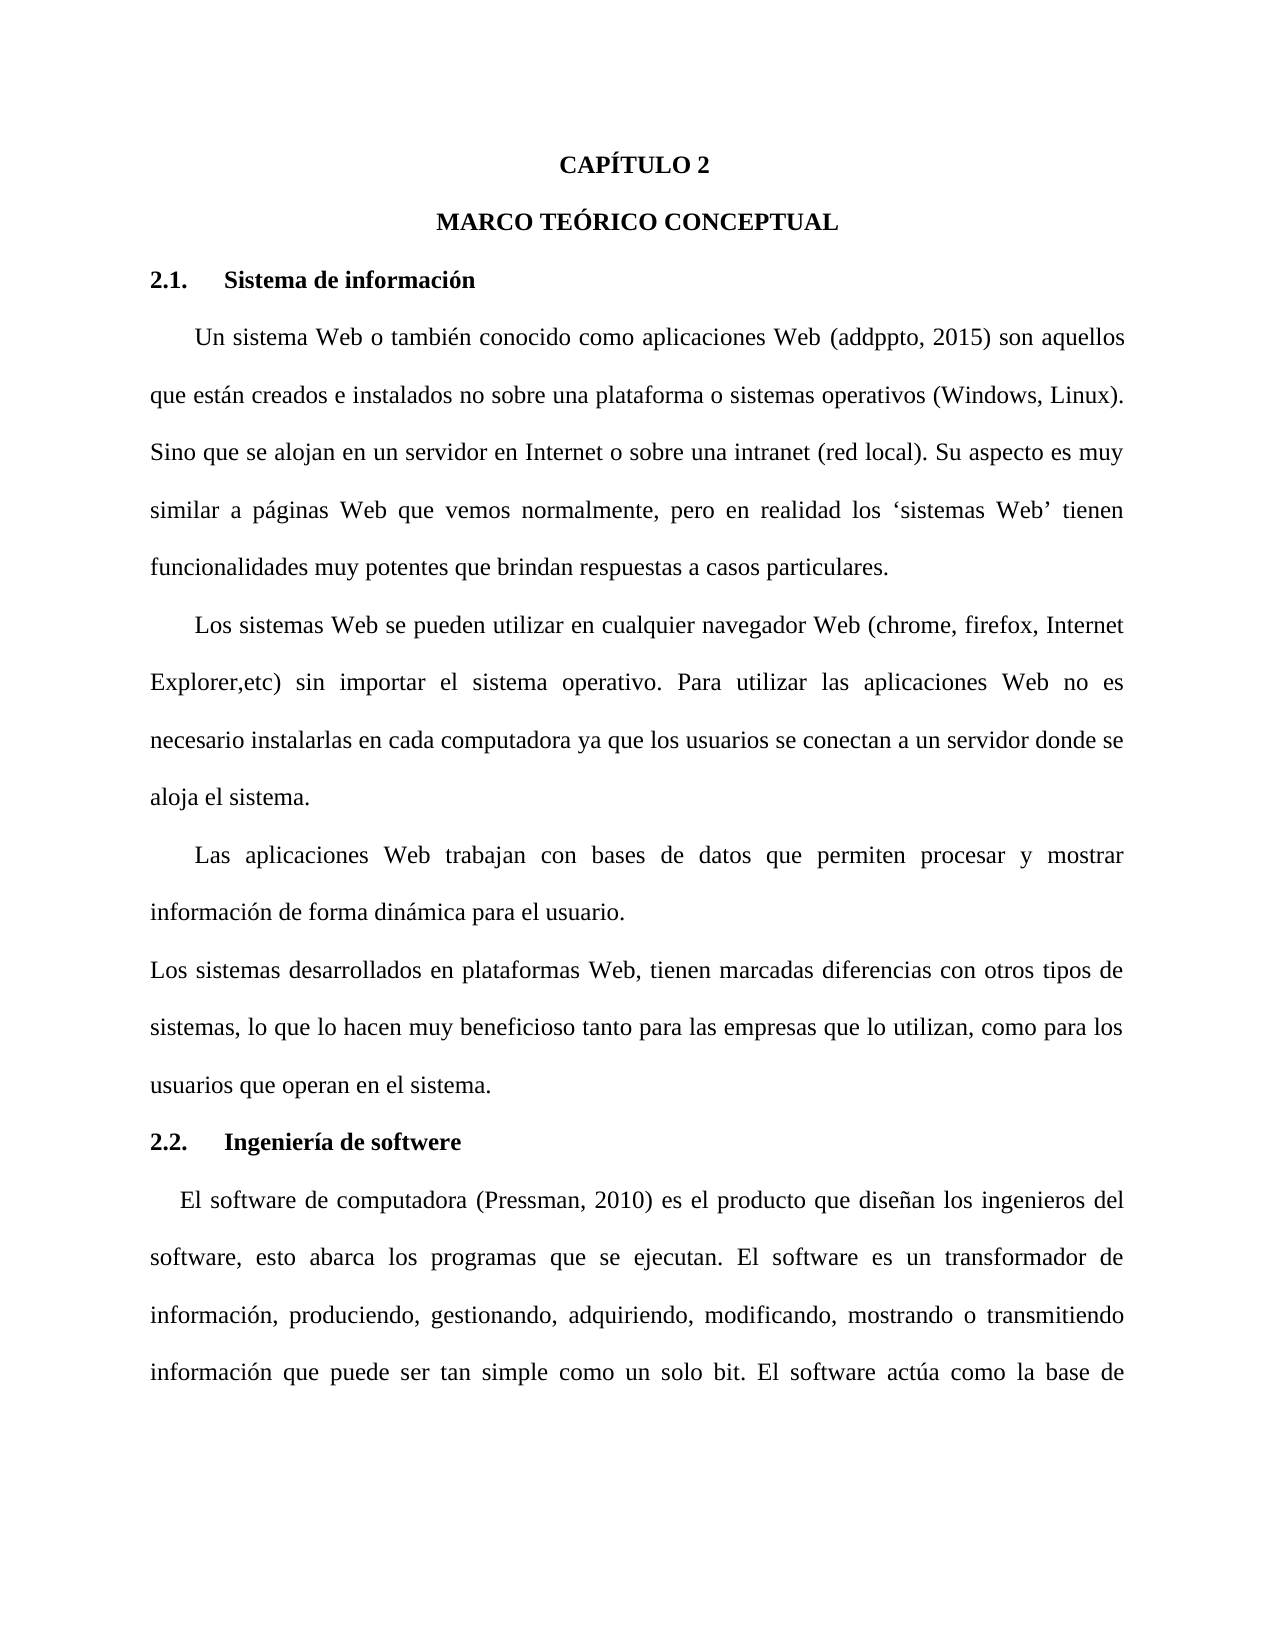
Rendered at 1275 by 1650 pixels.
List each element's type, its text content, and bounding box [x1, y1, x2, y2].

subtitle Ingeniería de softwere [150, 1127, 1125, 1156]
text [150, 1185, 1125, 1386]
list Un sistema Web o también conocido como aplicaciones Web son aquellos que están creados e instalados no sobre una plataforma o sistemas operativos (Windows, Linux). Sino que se alojan en un servidor en Internet o sobre una intranet (red local). Su aspecto es muy similar a páginas Web que vemos normalmente, pero en realidad los ‘sistemas Web’ tienen funcionalidades muy potentes que brindan respuestas a casos particulares. [150, 322, 1125, 581]
subtitle Marco Teórico Conceptual [150, 150, 1125, 236]
list Las aplicaciones Web trabajan con bases de datos que permiten procesar y mostrar información de forma dinámica para el usuario. [150, 840, 1125, 926]
subtitle Sistema de información [150, 265, 1125, 294]
list Los sistemas desarrollados en plataformas Web, tienen marcadas diferencias con otros tipos de sistemas, lo que lo hacen muy beneficioso tanto para las empresas que lo utilizan, como para los usuarios que operan en el sistema. [150, 955, 1125, 1099]
list Los sistemas Web se pueden utilizar en cualquier navegador Web (chrome, firefox, Internet Explorer,etc) sin importar el sistema operativo. Para utilizar las aplicaciones Web no es necesario instalarlas en cada computadora ya que los usuarios se conectan a un servidor donde se aloja el sistema. [150, 610, 1125, 811]
